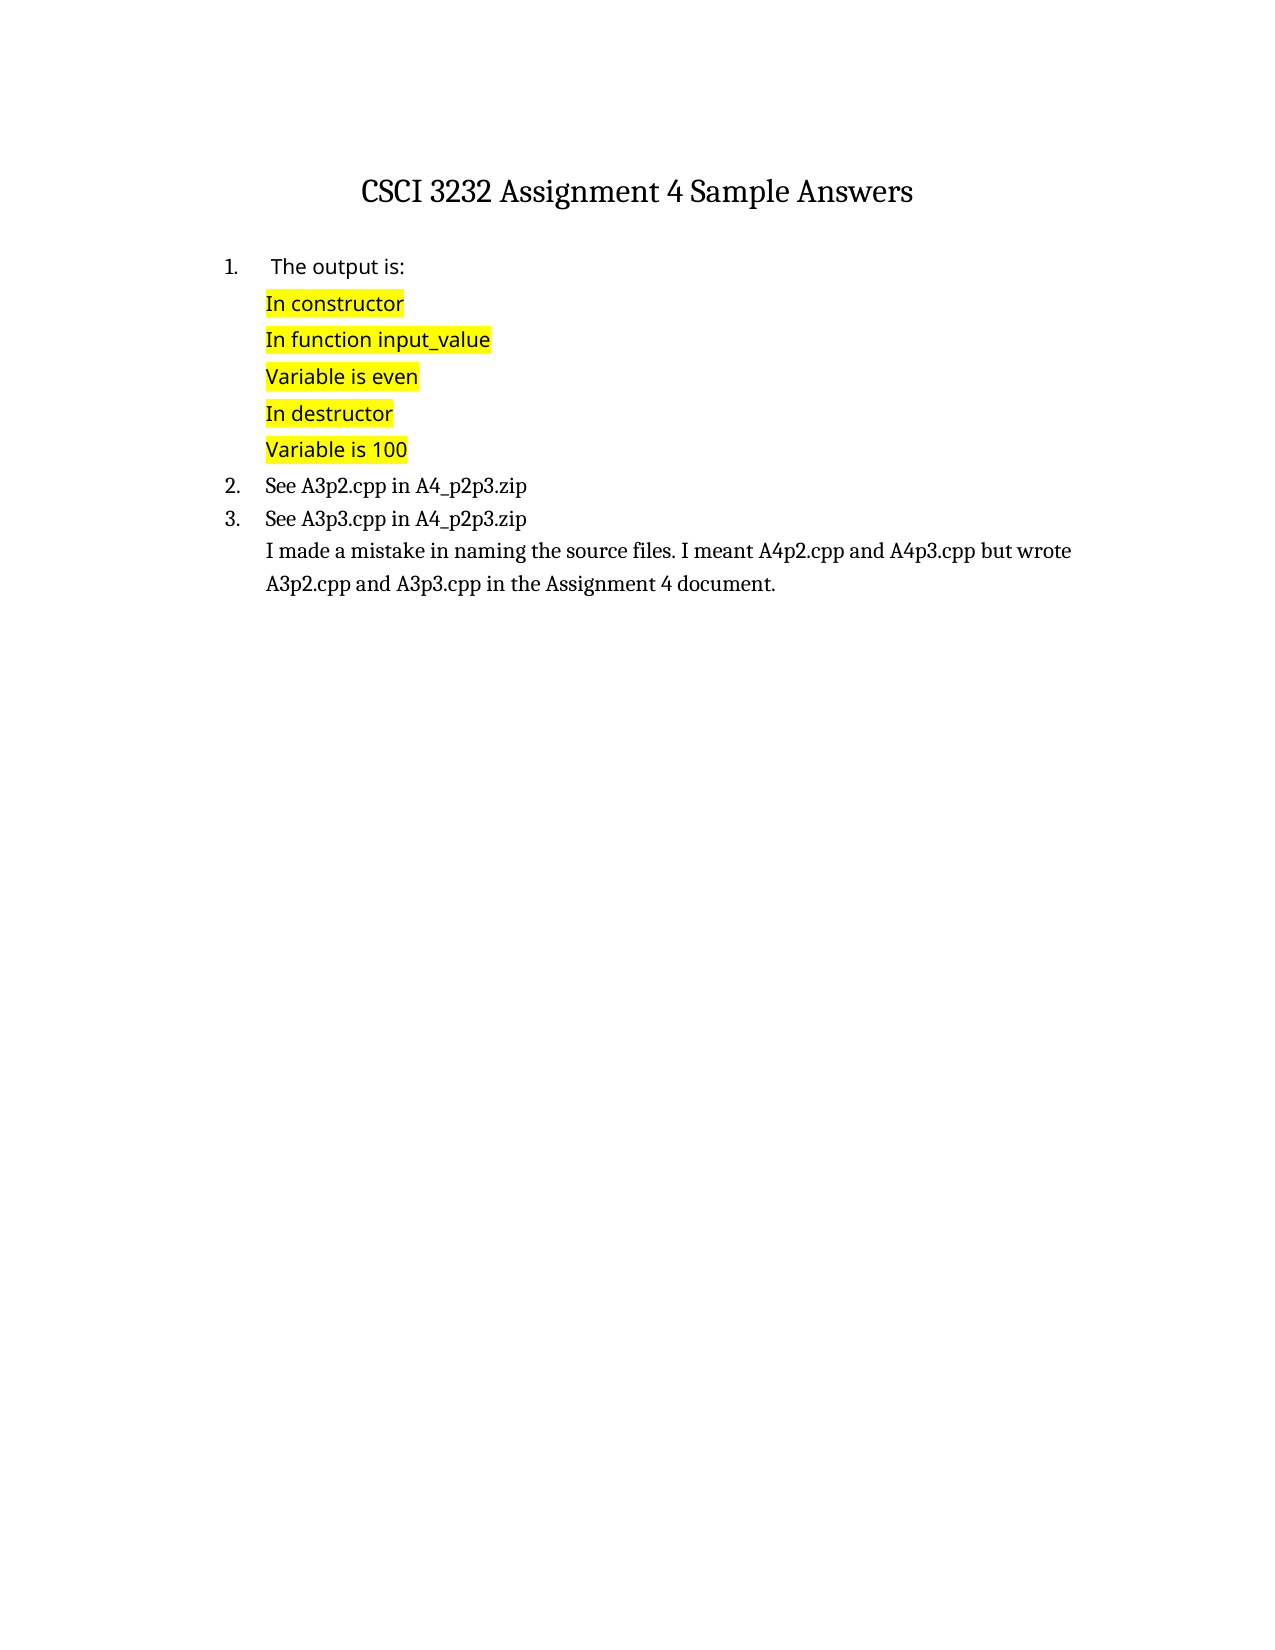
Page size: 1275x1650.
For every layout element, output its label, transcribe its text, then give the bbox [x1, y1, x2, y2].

list In destructor [266, 397, 1087, 429]
list In constructor [266, 287, 1087, 319]
text CSCI 3232 Assignment 4 Sample Answers [187, 159, 1087, 224]
list I made a mistake in naming the source files. I meant A4p2.cpp and A4p3.cpp but wrote A3p2.cpp and A3p3.cpp in the Assignment 4 document. [266, 535, 1087, 600]
list The output is: [225, 250, 1087, 283]
list See A3p2.cpp in A4_p2p3.zip [225, 470, 1087, 503]
list In function input_value [266, 324, 1087, 356]
list See A3p3.cpp in A4_p2p3.zip [225, 503, 1087, 535]
list Variable is even [266, 360, 1087, 393]
list Variable is 100 [266, 434, 1087, 466]
